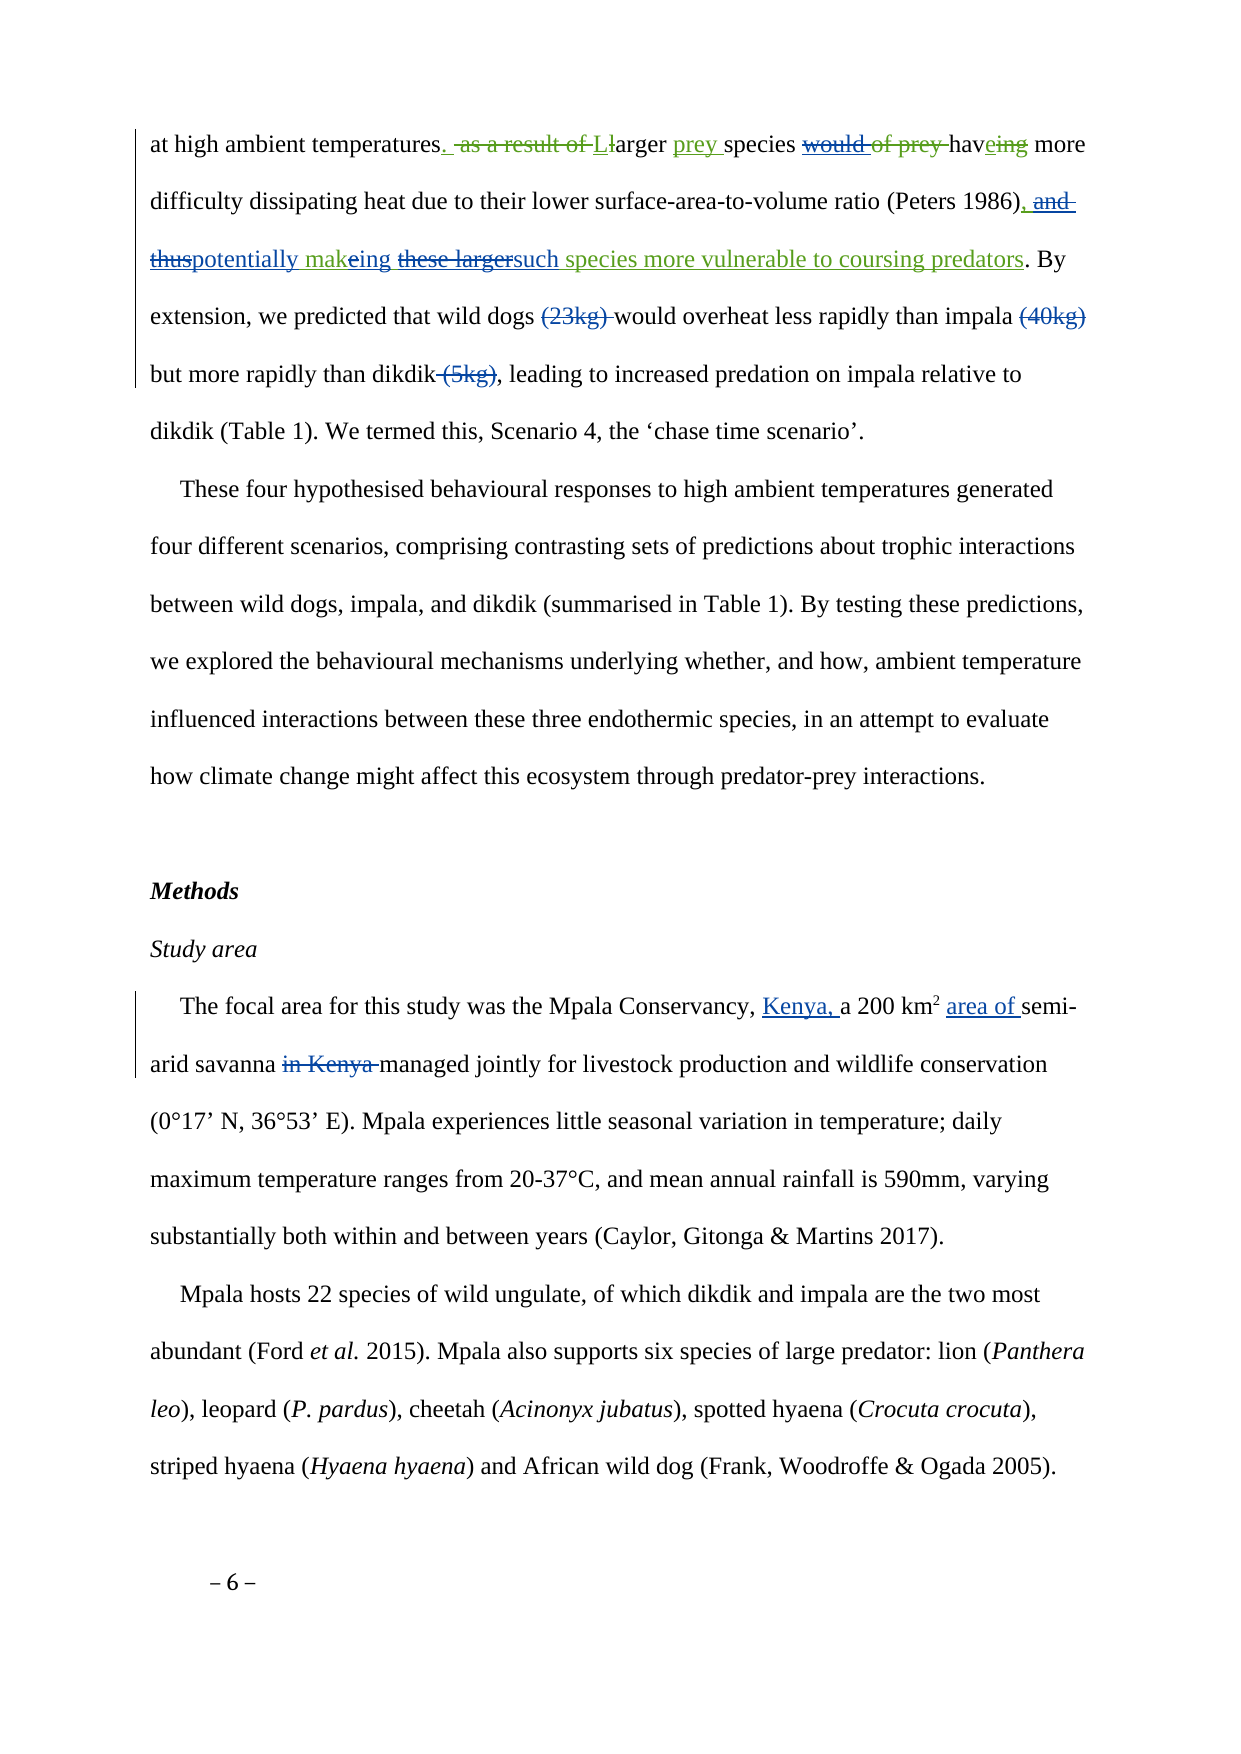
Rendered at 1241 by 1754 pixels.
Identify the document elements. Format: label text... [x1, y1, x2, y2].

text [150, 129, 1090, 445]
subtitle Study area [150, 934, 1090, 963]
text The focal area for this study was the Mpala Conservancy, a 200 km2 semi-arid savanna managed jointly for livestock production and wildlife conservation (0°17’ N, 36°53’ E). Mpala experiences little seasonal variation in temperature; daily maximum temperature ranges from 20-37°C, and mean annual rainfall is 590mm, varying substantially both within and between years (Caylor, Gitonga & Martins 2017). [150, 991, 1090, 1250]
subtitle Methods [150, 876, 1090, 905]
text These four hypothesised behavioural responses to high ambient temperatures generated four different scenarios, comprising contrasting sets of predictions about trophic interactions between wild dogs, impala, and dikdik (summarised in Table 1). By testing these predictions, we explored the behavioural mechanisms underlying whether, and how, ambient temperature influenced interactions between these three endothermic species, in an attempt to evaluate how climate change might affect this ecosystem through predator-prey interactions. [150, 474, 1090, 790]
text Mpala hosts 22 species of wild ungulate, of which dikdik and impala are the two most abundant (Ford et al. 2015). Mpala also supports six species of large predator: lion (Panthera leo), leopard (P. pardus), cheetah (Acinonyx jubatus), spotted hyaena (Crocuta crocuta), striped hyaena (Hyaena hyaena) and African wild dog (Frank, Woodroffe & Ogada 2005). [150, 1279, 1090, 1480]
